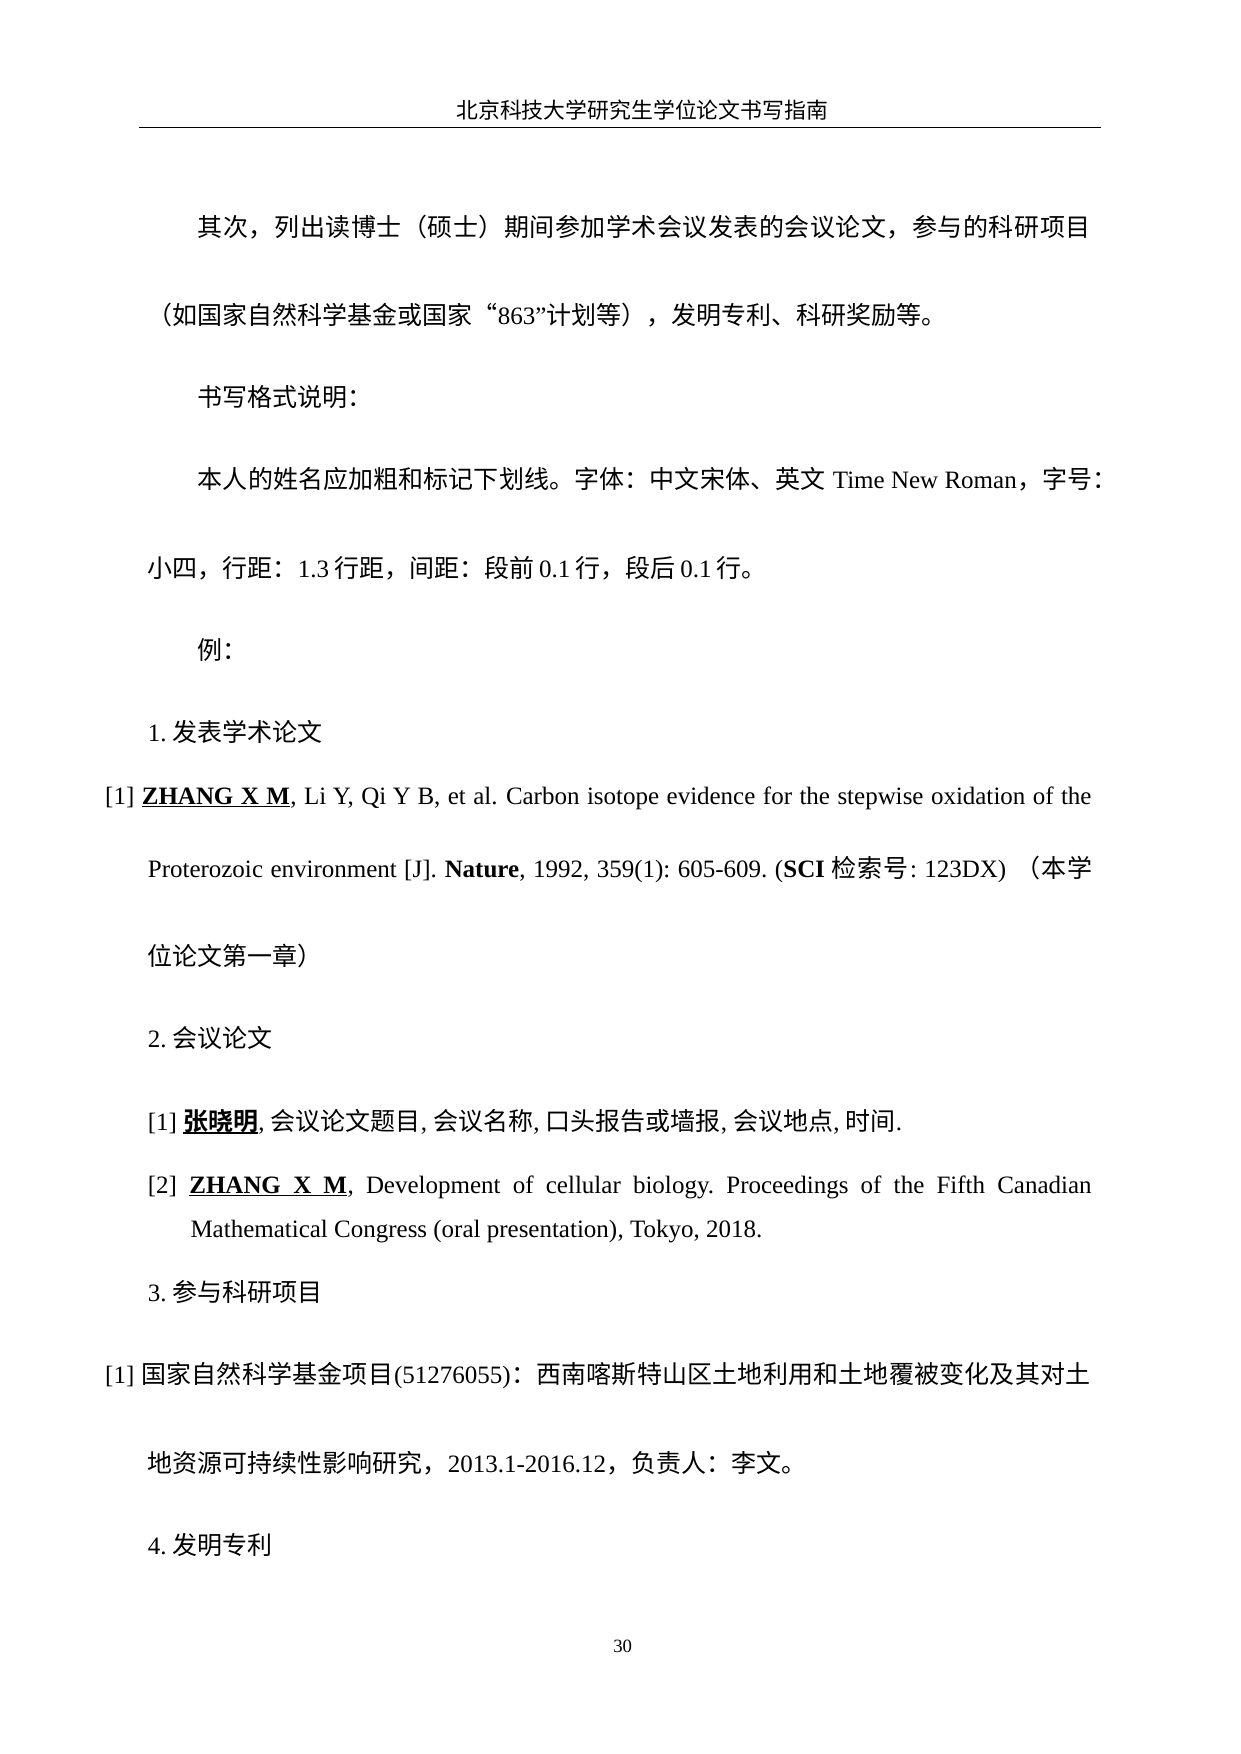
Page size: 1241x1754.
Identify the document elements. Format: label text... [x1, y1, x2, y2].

text [2] ZHANG X M, Development of cellular biology. Proceedings of the Fifth Canadian Mathematical Congress (oral presentation), Tokyo, 2018. [148, 1167, 1092, 1245]
text 例： [148, 614, 1092, 682]
text 书写格式说明： [148, 362, 1092, 430]
text 本人的姓名应加粗和标记下划线。字体：中文宋体、英文Time New Roman，字号：小四，行距：1.3行距，间距：段前0.1行，段后0.1行。 [148, 444, 1092, 600]
text 4. 发明专利 [148, 1509, 1092, 1577]
text 3. 参与科研项目 [148, 1257, 1092, 1325]
text [1] 国家自然科学基金项目(51276055)：西南喀斯特山区土地利用和土地覆被变化及其对土地资源可持续性影响研究，2013.1-2016.12，负责人：李文。 [105, 1339, 1092, 1495]
text [1] 张晓明, 会议论文题目, 会议名称, 口头报告或墙报, 会议地点, 时间. [148, 1085, 1092, 1153]
text 其次，列出读博士（硕士）期间参加学术会议发表的会议论文，参与的科研项目（如国家自然科学基金或国家“863”计划等），发明专利、科研奖励等。 [148, 192, 1092, 348]
text 2. 会议论文 [148, 1003, 1092, 1071]
text [1] ZHANG X M, Li Y, Qi Y B, et al. Carbon isotope evidence for the stepwise oxidation of the Proterozoic environment [J]. Nature, 1992, 359(1): 605-609. (SCI检索号: 123DX) （本学位论文第一章） [105, 778, 1092, 989]
text 1. 发表学术论文 [148, 696, 1092, 764]
